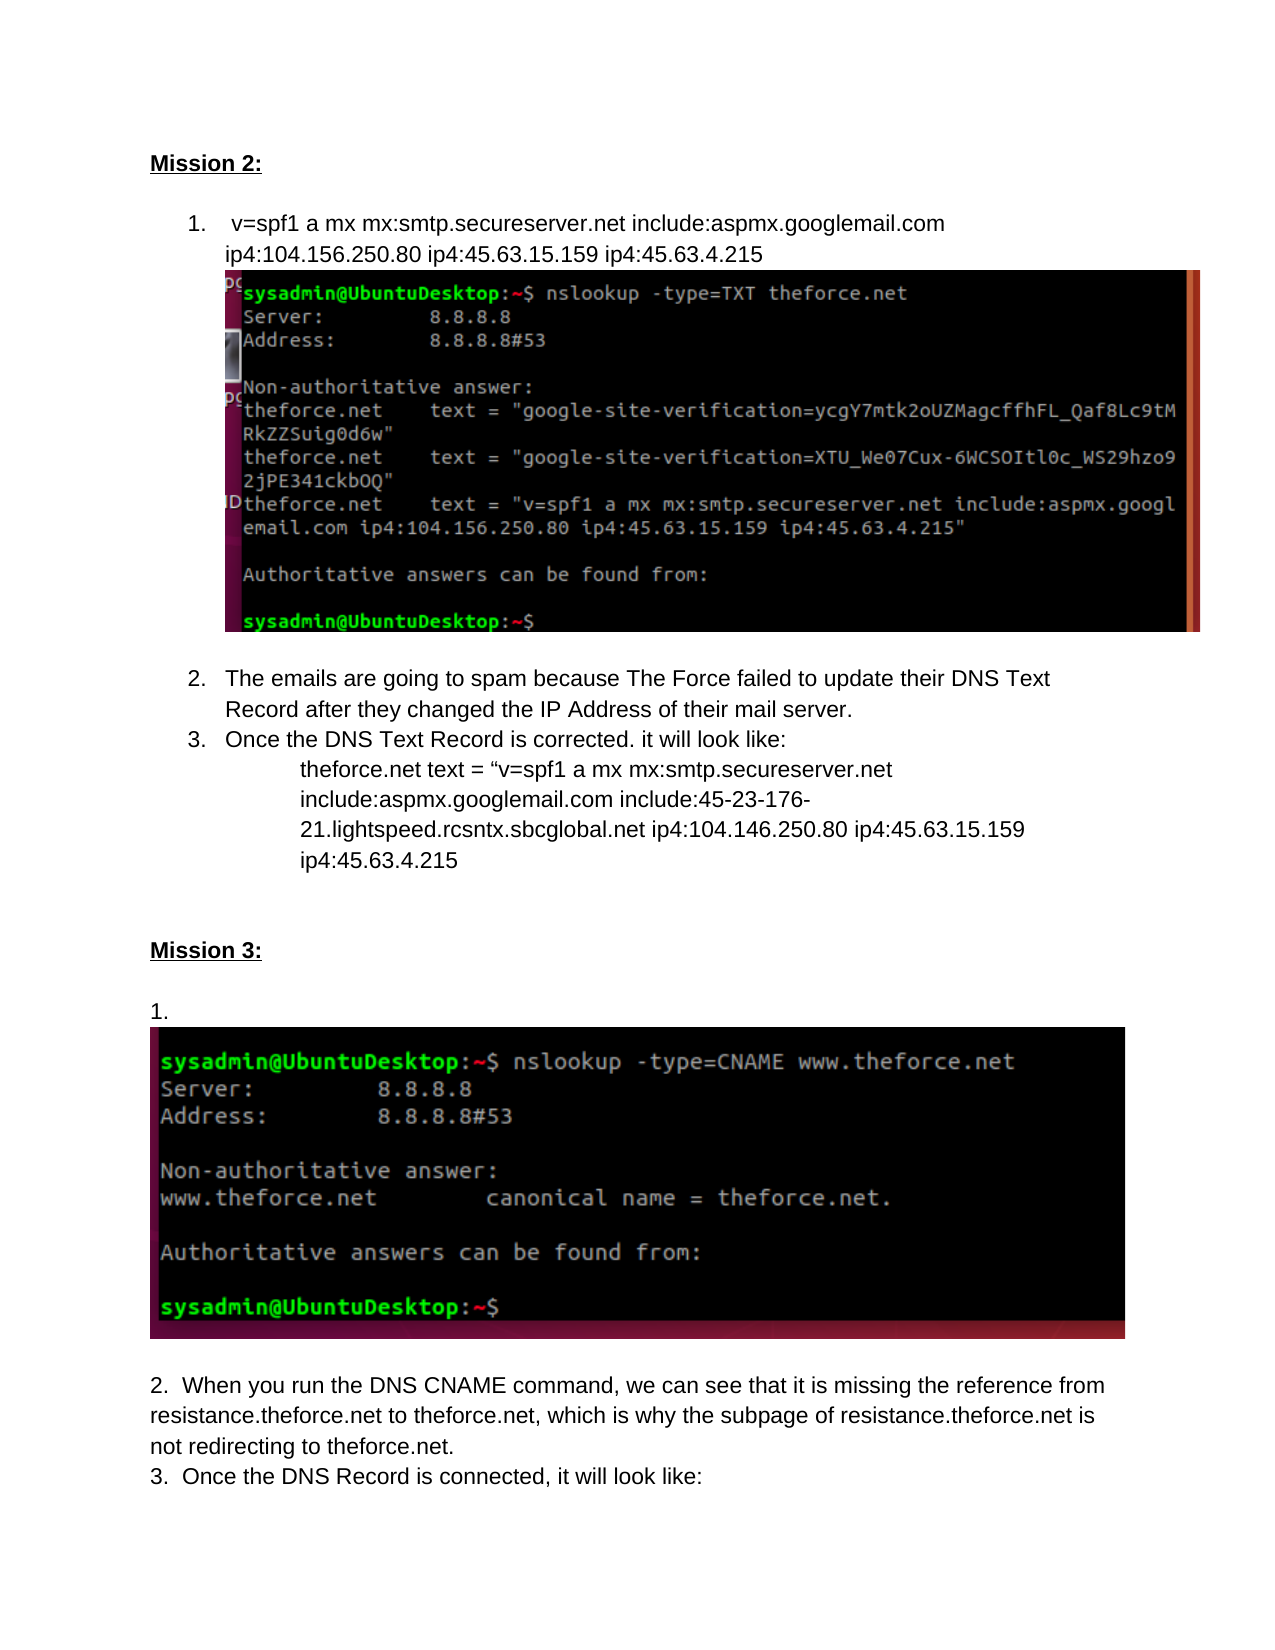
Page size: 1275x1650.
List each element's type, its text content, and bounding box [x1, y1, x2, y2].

picture [225, 270, 1200, 632]
text 2. When you run the DNS CNAME command, we can see that it is missing the reference from resistance.theforce.net to theforce.net, which is why the subpage of resistance.theforce.net is not redirecting to theforce.net. [150, 1372, 1125, 1459]
text theforce.net text = “v=spf1 a mx mx:smtp.secureserver.net include:aspmx.googlemail.com include:45-23-176-21.lightspeed.rcsntx.sbcglobal.net ip4:104.146.250.80 ip4:45.63.15.159 ip4:45.63.4.215 [300, 756, 1125, 873]
list v=spf1 a mx mx:smtp.secureserver.net include:aspmx.googlemail.com ip4:104.156.250.80 ip4:45.63.15.159 ip4:45.63.4.215 [187, 210, 1125, 267]
list The emails are going to spam because The Force failed to update their DNS Text Record after they changed the IP Address of their mail server. [187, 665, 1125, 722]
text Mission 2: [150, 150, 1125, 176]
text 1. [150, 998, 1125, 1024]
list Once the DNS Text Record is corrected. it will look like: [187, 726, 1125, 752]
picture [150, 1027, 1125, 1339]
text Mission 3: [150, 937, 1125, 963]
text 3. Once the DNS Record is connected, it will look like: [150, 1463, 1125, 1489]
